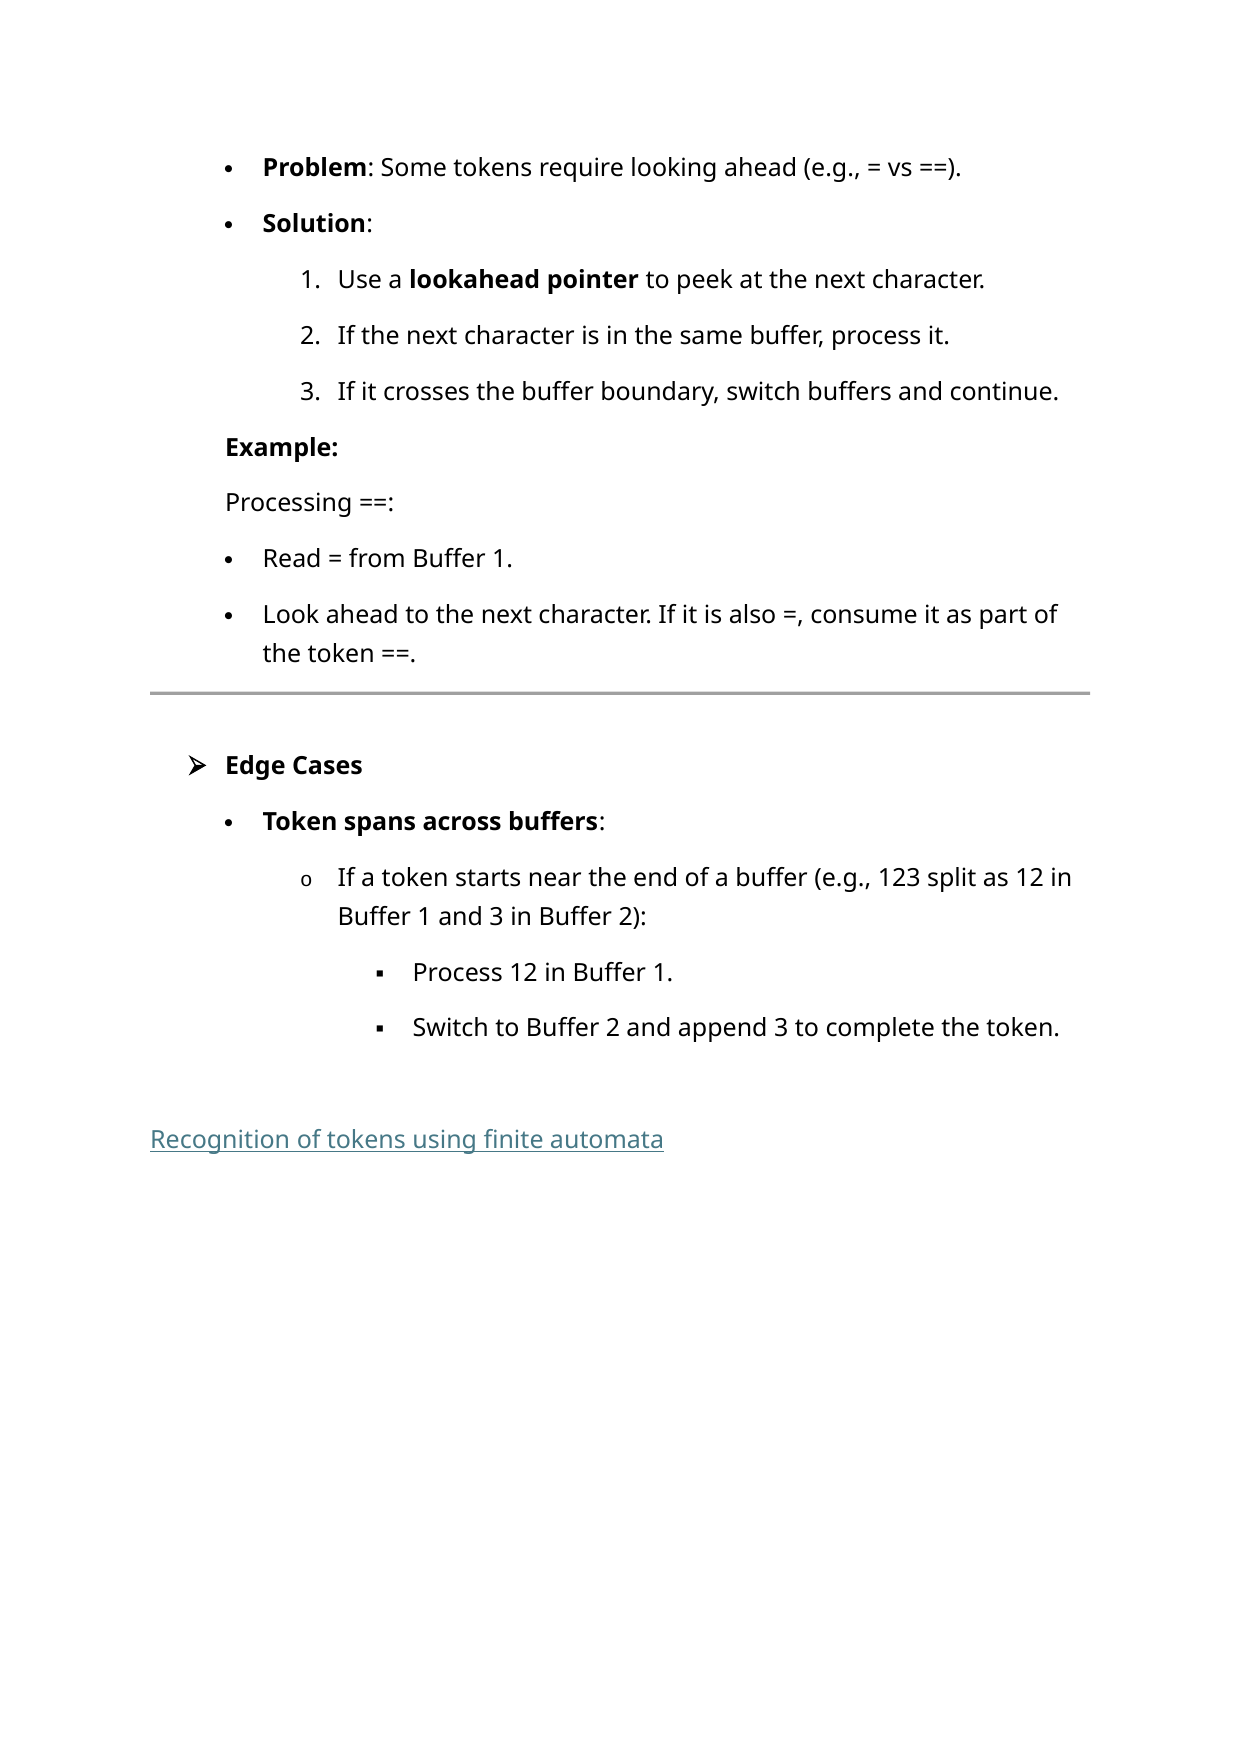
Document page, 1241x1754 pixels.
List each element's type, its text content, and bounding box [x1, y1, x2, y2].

list Read = from Buffer 1. [225, 541, 1090, 575]
list Problem: Some tokens require looking ahead (e.g., = vs ==). [225, 150, 1090, 184]
list Token spans across buffers: [225, 803, 1090, 837]
list Look ahead to the next character. If it is also =, consume it as part of the token ==. [225, 597, 1090, 670]
text Recognition of tokens using finite automata [150, 1122, 1090, 1156]
text Processing ==: [187, 485, 1090, 519]
list Use a lookahead pointer to peek at the next character. [300, 262, 1090, 296]
list Edge Cases [187, 747, 1090, 782]
list Solution: [225, 206, 1090, 240]
list If it crosses the buffer boundary, switch buffers and continue. [300, 373, 1090, 407]
list Process 12 in Buffer 1. [375, 954, 1090, 988]
list If a token starts near the end of a buffer (e.g., 123 split as 12 in Buffer 1 and 3 in Buffer 2): [300, 859, 1090, 932]
list Switch to Buffer 2 and append 3 to complete the token. [375, 1010, 1090, 1044]
list If the next character is in the same buffer, process it. [300, 317, 1090, 352]
text Example: [187, 429, 1090, 463]
